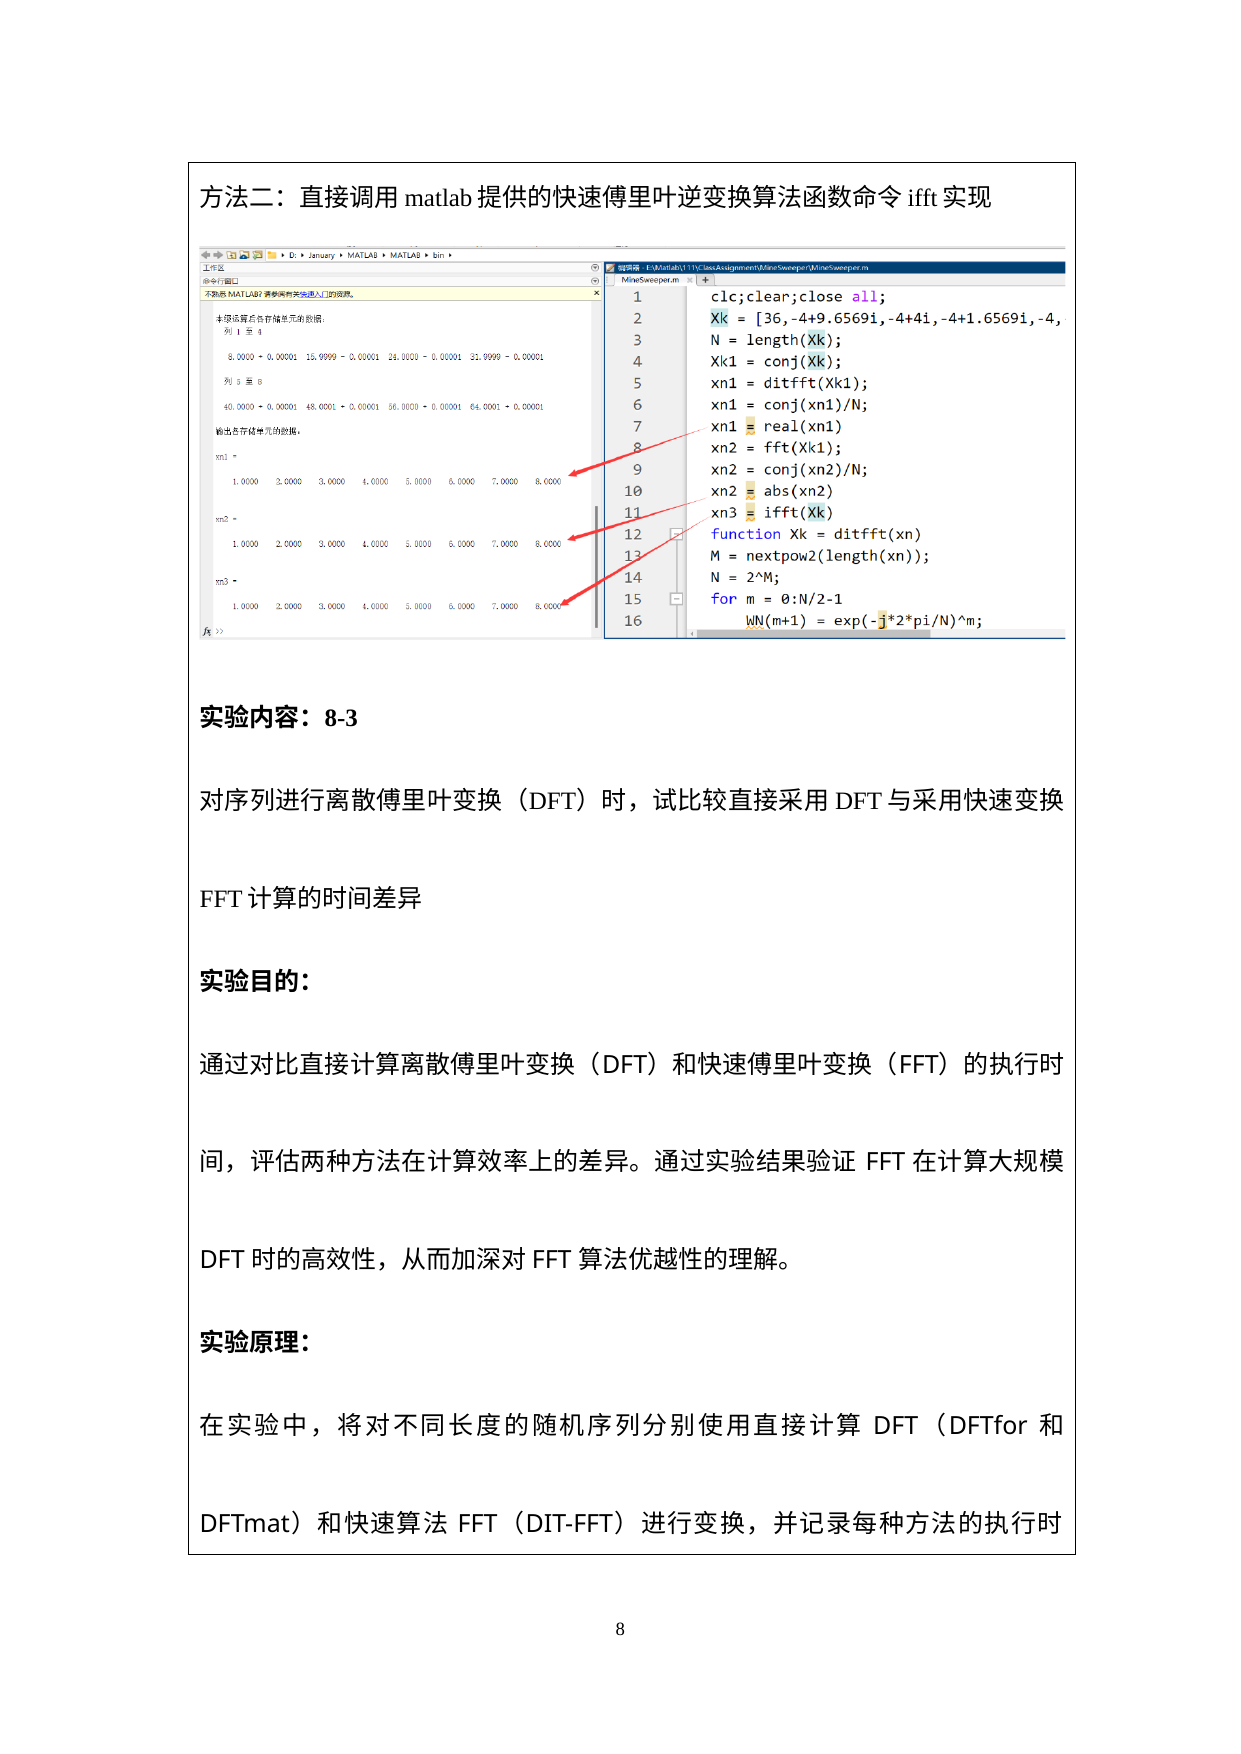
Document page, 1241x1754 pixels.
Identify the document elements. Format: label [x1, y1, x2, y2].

picture [199, 246, 1066, 640]
table_cell [189, 163, 1075, 1554]
